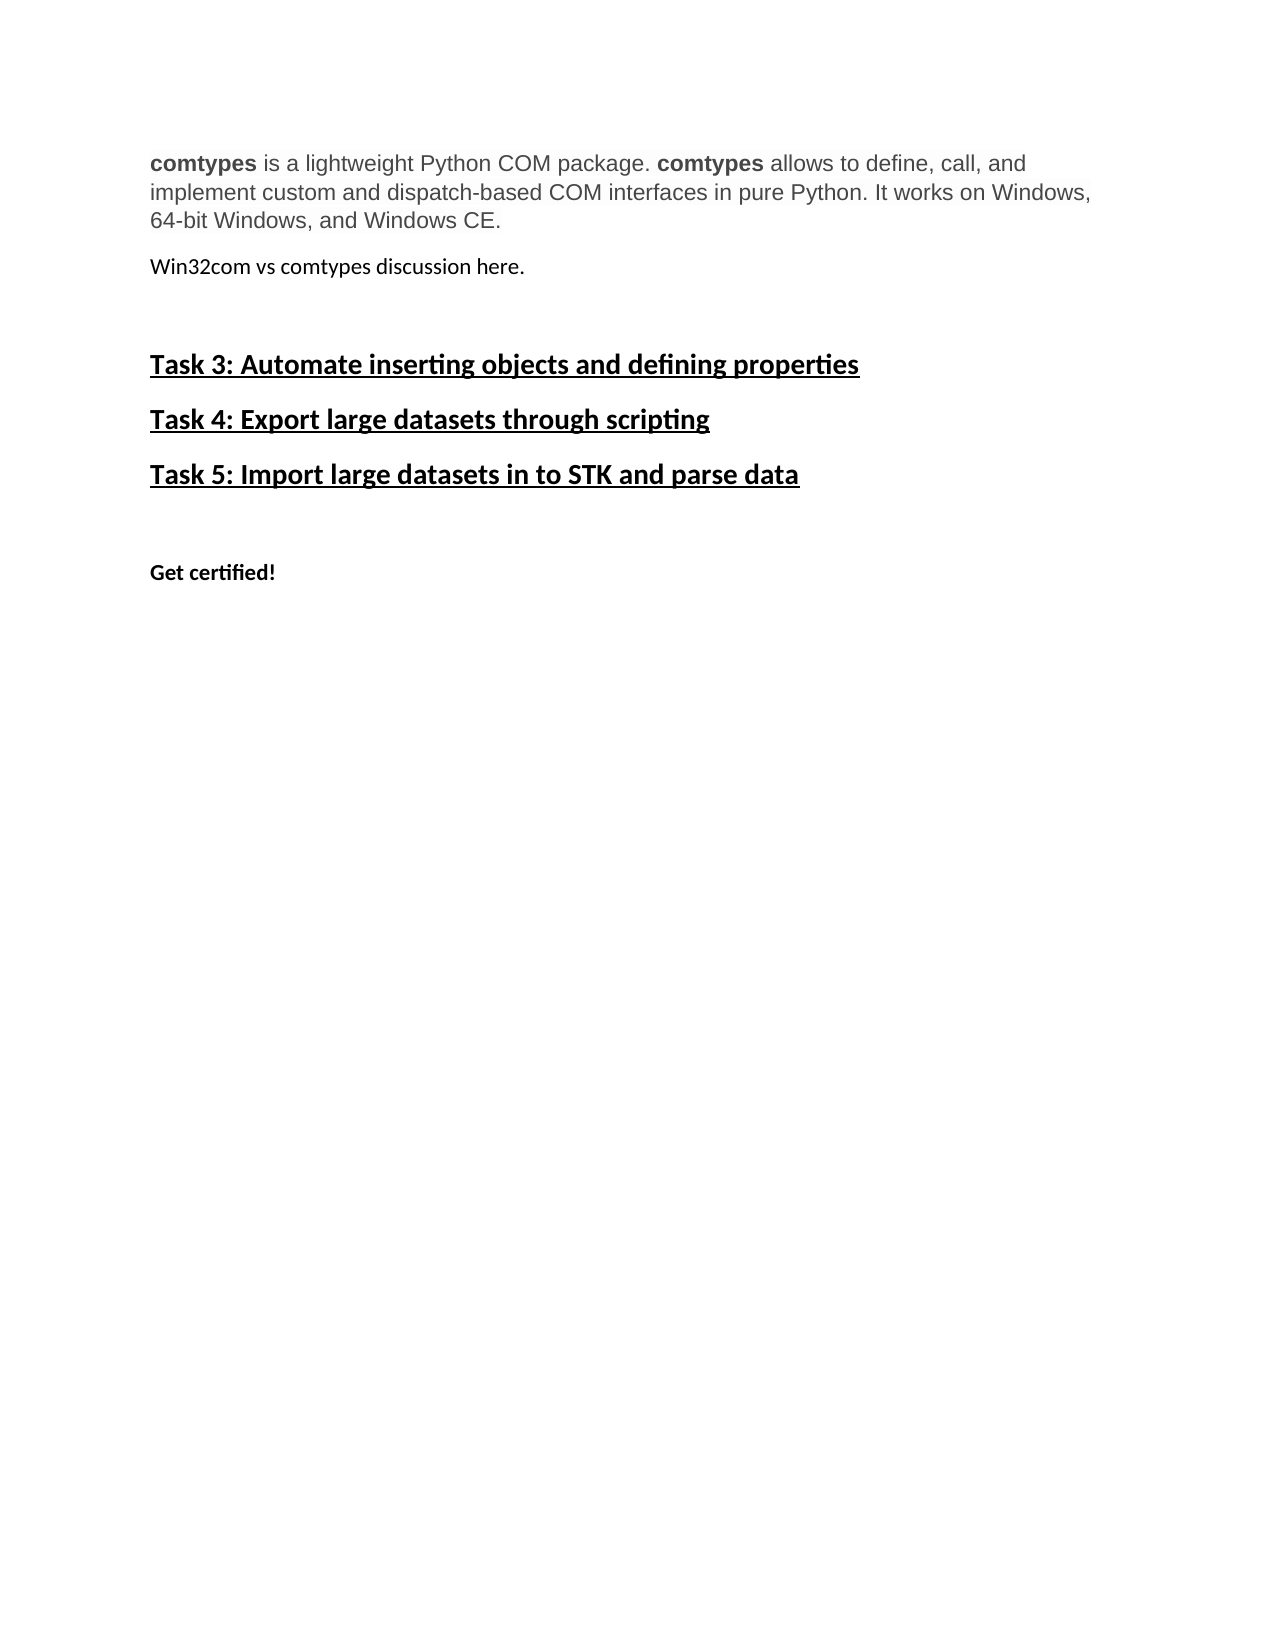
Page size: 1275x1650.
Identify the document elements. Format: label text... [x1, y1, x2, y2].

text comtypes is a lightweight Python COM package. comtypes allows to define, call, and implement custom and dispatch-based COM interfaces in pure Python. It works on Windows, 64-bit Windows, and Windows CE. [150, 150, 1125, 233]
text Task 5: Import large datasets in to STK and parse data [150, 456, 1125, 492]
text Task 3: Automate inserting objects and defining properties [150, 346, 1125, 381]
text Win32com vs comtypes discussion here. [150, 252, 1125, 280]
text Task 4: Export large datasets through scripting [150, 401, 1125, 436]
text Get certified! [150, 558, 1125, 586]
